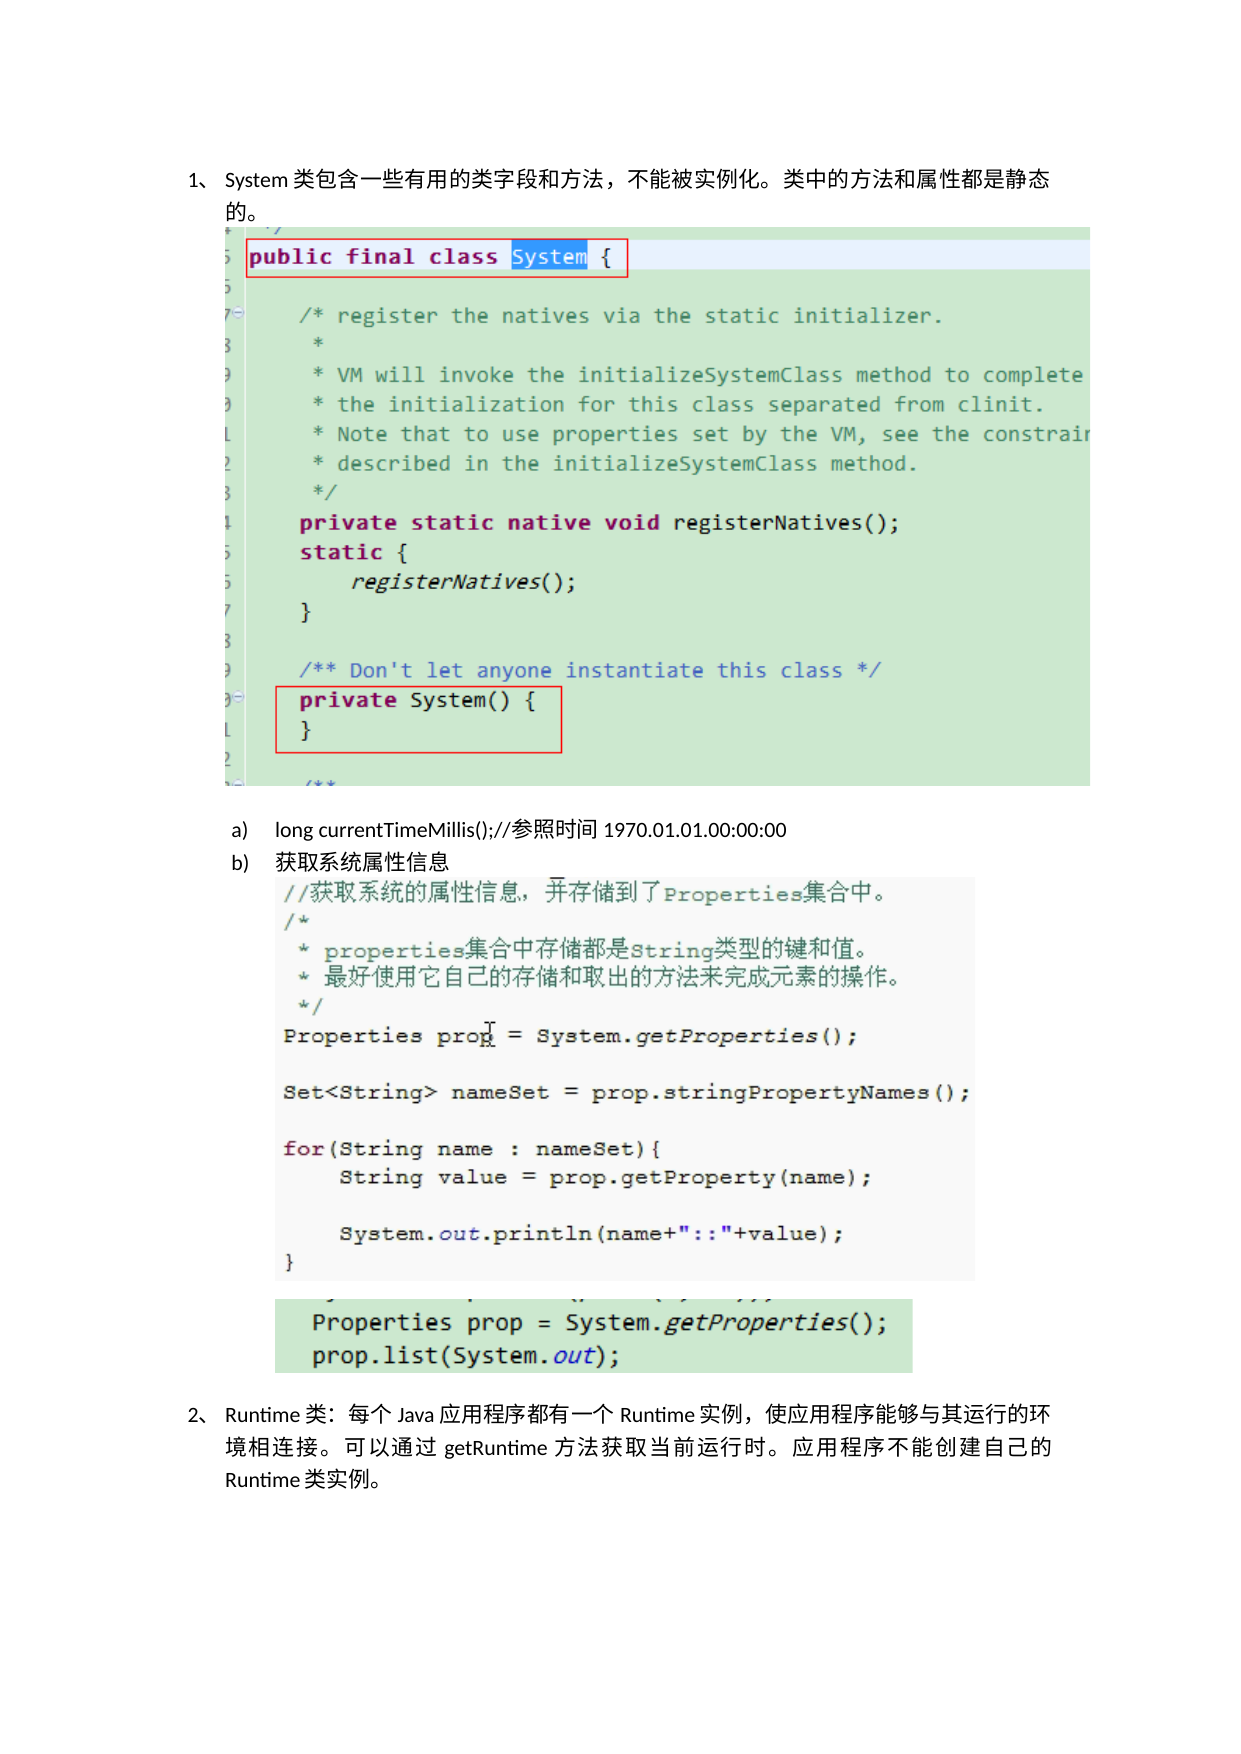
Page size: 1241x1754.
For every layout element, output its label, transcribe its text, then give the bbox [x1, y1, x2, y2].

list Runtime类：每个Java应用程序都有一个Runtime实例，使应用程序能够与其运行的环境相连接。可以通过getRuntime方法获取当前运行时。应用程序不能创建自己的Runtime类实例。 [187, 1397, 1053, 1494]
list long currentTimeMillis();//参照时间1970.01.01.00:00:00 [231, 812, 1053, 844]
list 获取系统属性信息 [231, 844, 1053, 877]
picture [275, 877, 976, 1281]
picture [275, 1299, 913, 1373]
list System类包含一些有用的类字段和方法，不能被实例化。类中的方法和属性都是静态的。 [187, 162, 1053, 227]
picture [225, 227, 1091, 786]
